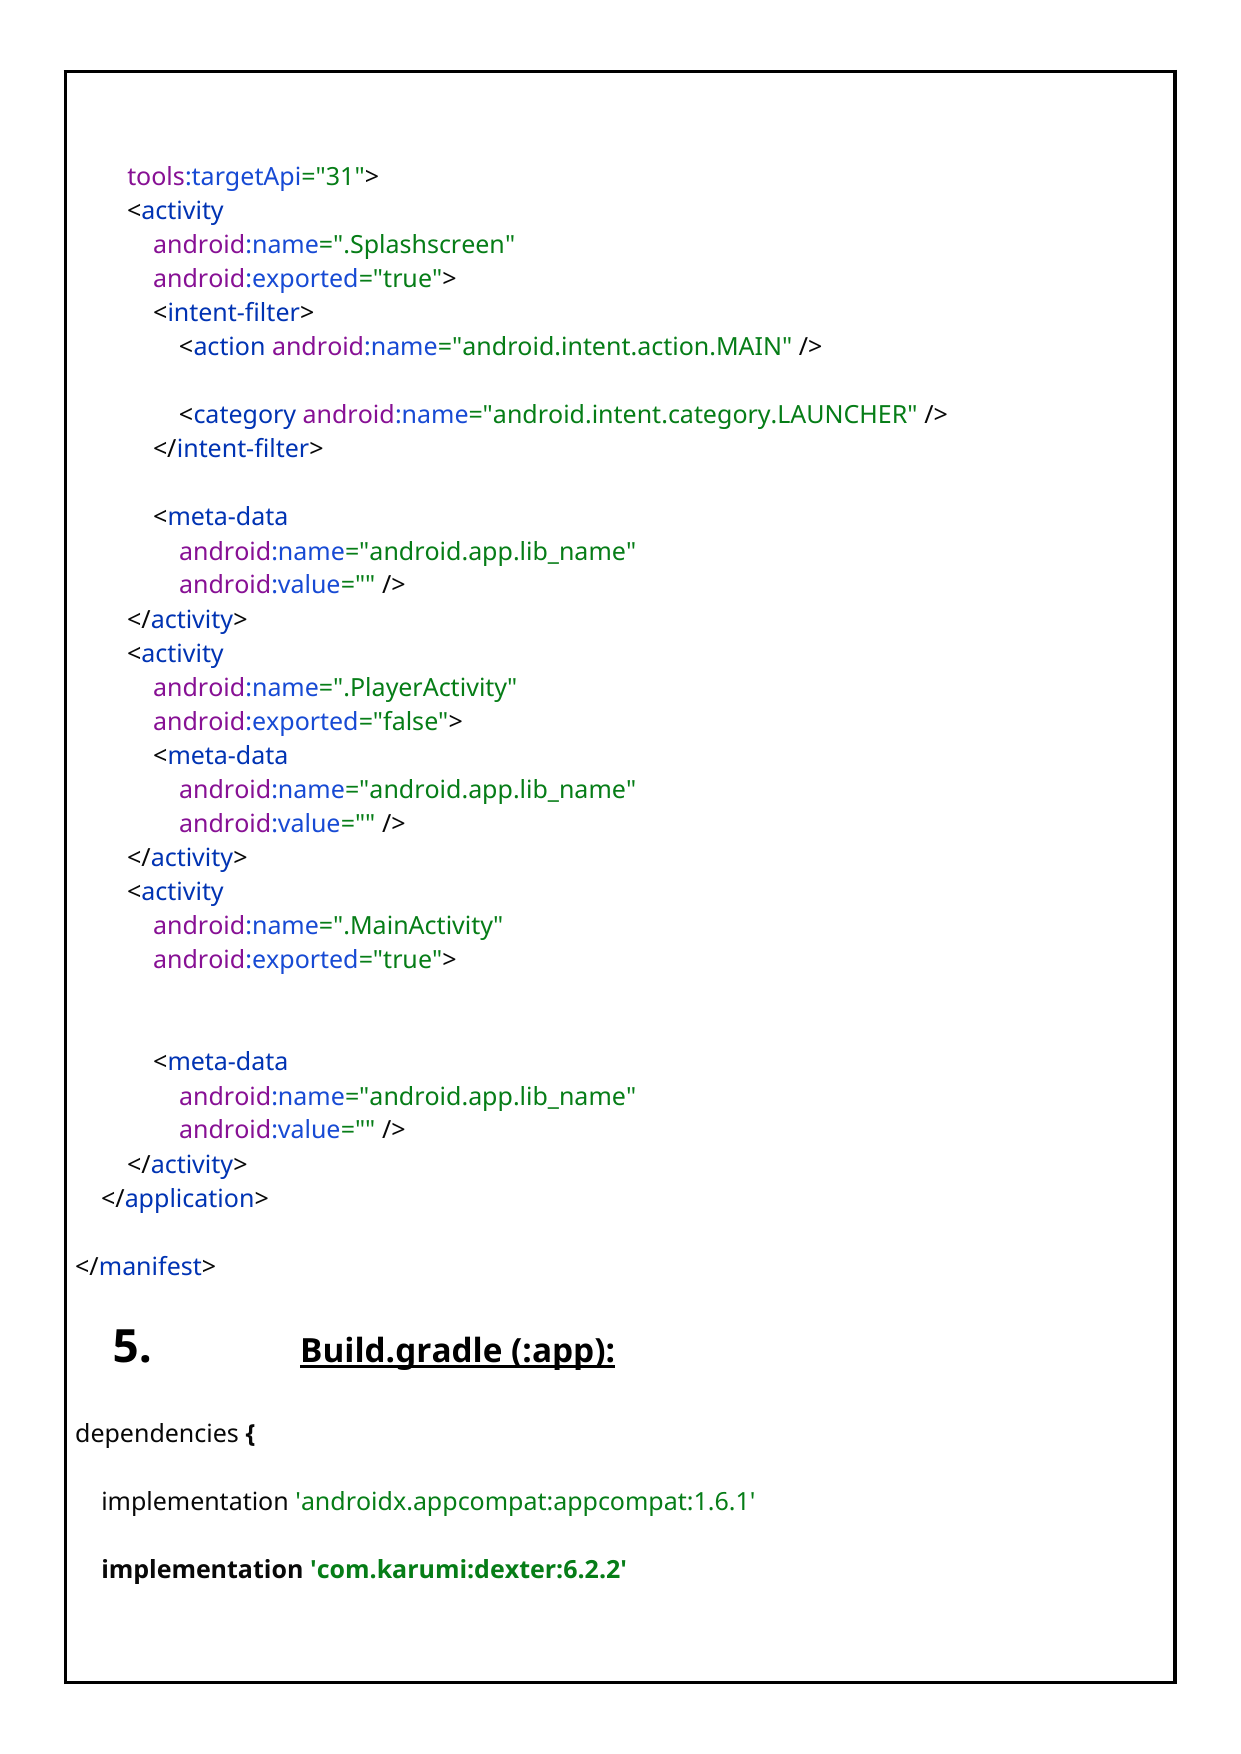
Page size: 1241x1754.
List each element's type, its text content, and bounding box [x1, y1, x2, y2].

text dependencies { implementation 'androidx.appcompat:appcompat:1.6.1' [75, 1416, 1165, 1518]
list Build.gradle (:app): [112, 1314, 1165, 1376]
text implementation 'com.karumi:dexter:6.2.2' [75, 1518, 1165, 1586]
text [75, 158, 1165, 1282]
